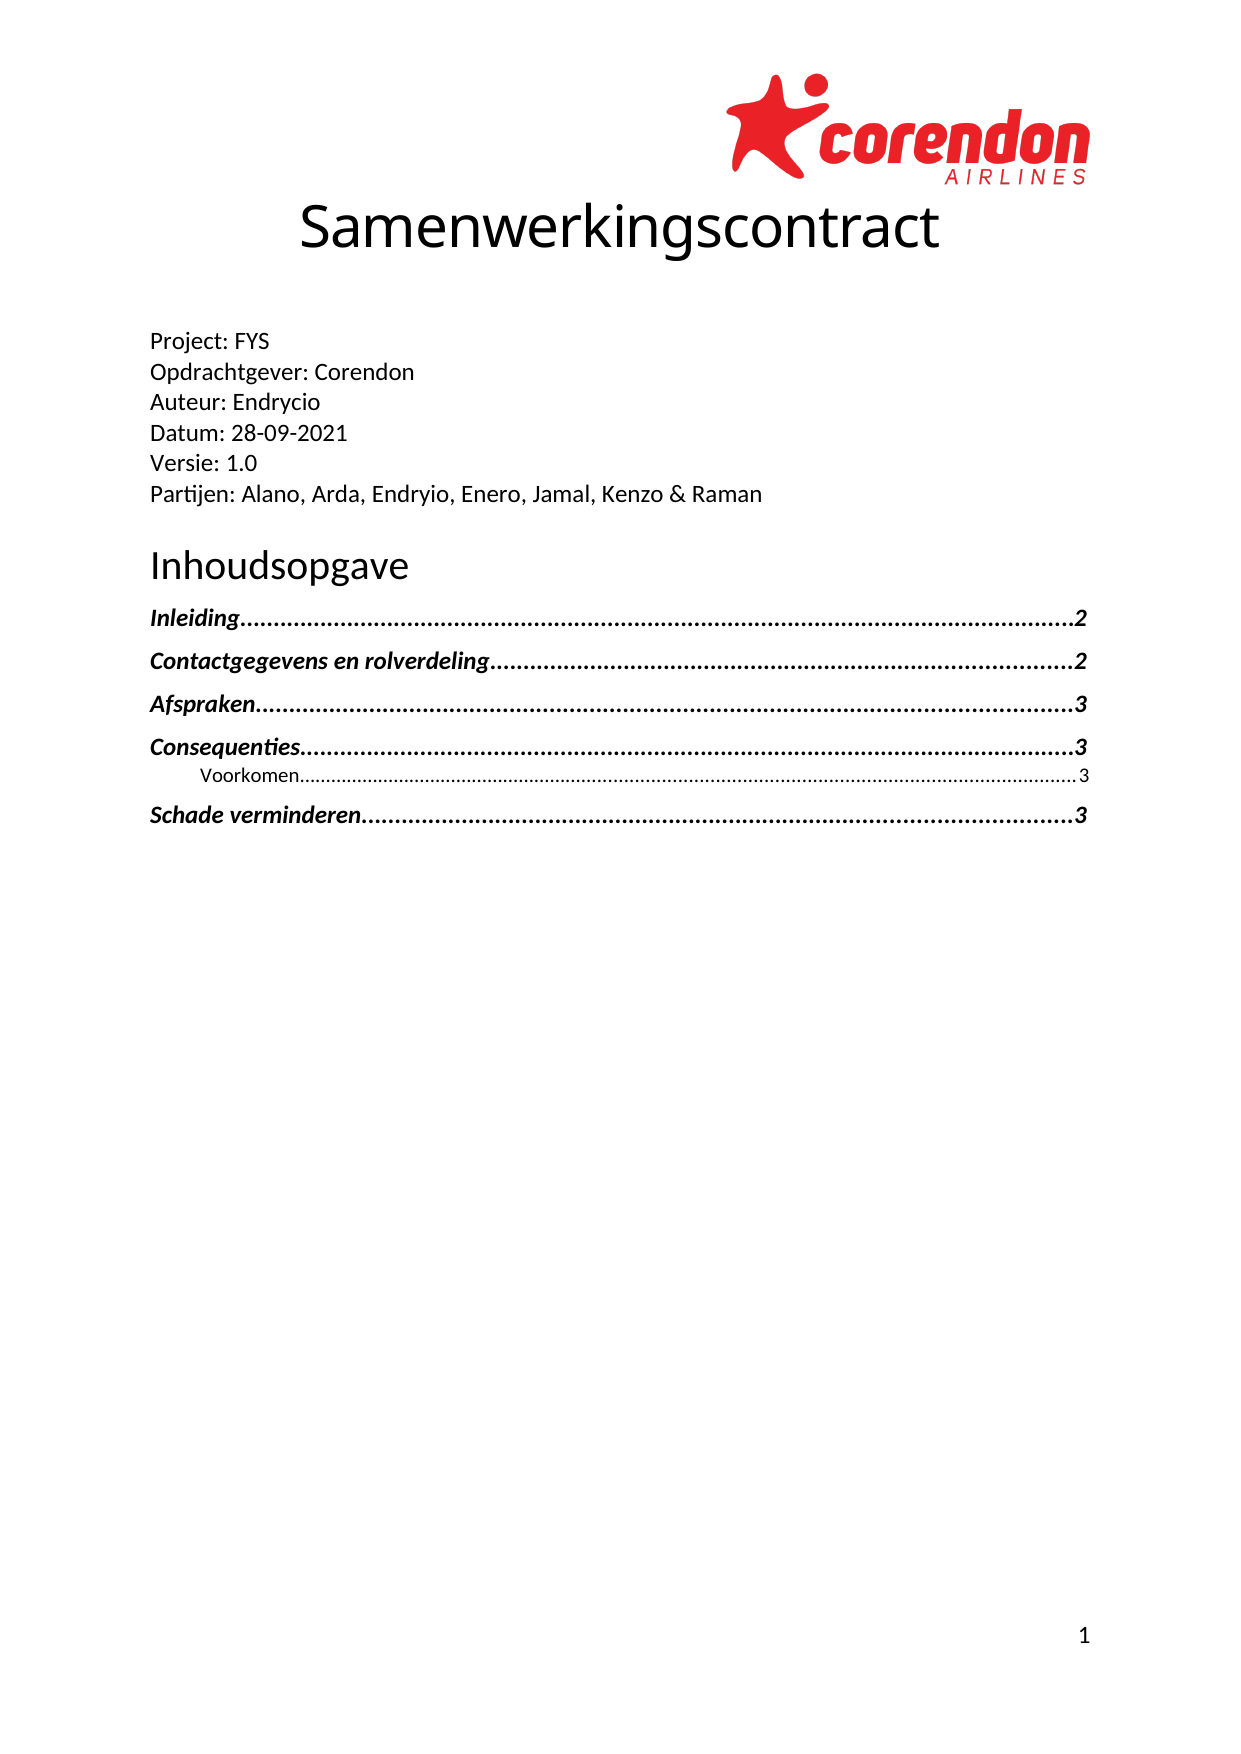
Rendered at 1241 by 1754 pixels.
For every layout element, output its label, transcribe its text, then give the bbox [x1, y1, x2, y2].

text Partijen: Alano, Arda, Endryio, Enero, Jamal, Kenzo & Raman [150, 478, 1090, 508]
text Auteur: Endrycio [150, 386, 1090, 417]
text Project: FYS [150, 325, 1090, 356]
text Versie: 1.0 [150, 447, 1090, 478]
text Opdrachtgever: Corendon [150, 356, 1090, 386]
text Datum: 28-09-2021 [150, 417, 1090, 447]
picture [725, 73, 1091, 185]
title Samenwerkingscontract [150, 185, 1090, 264]
